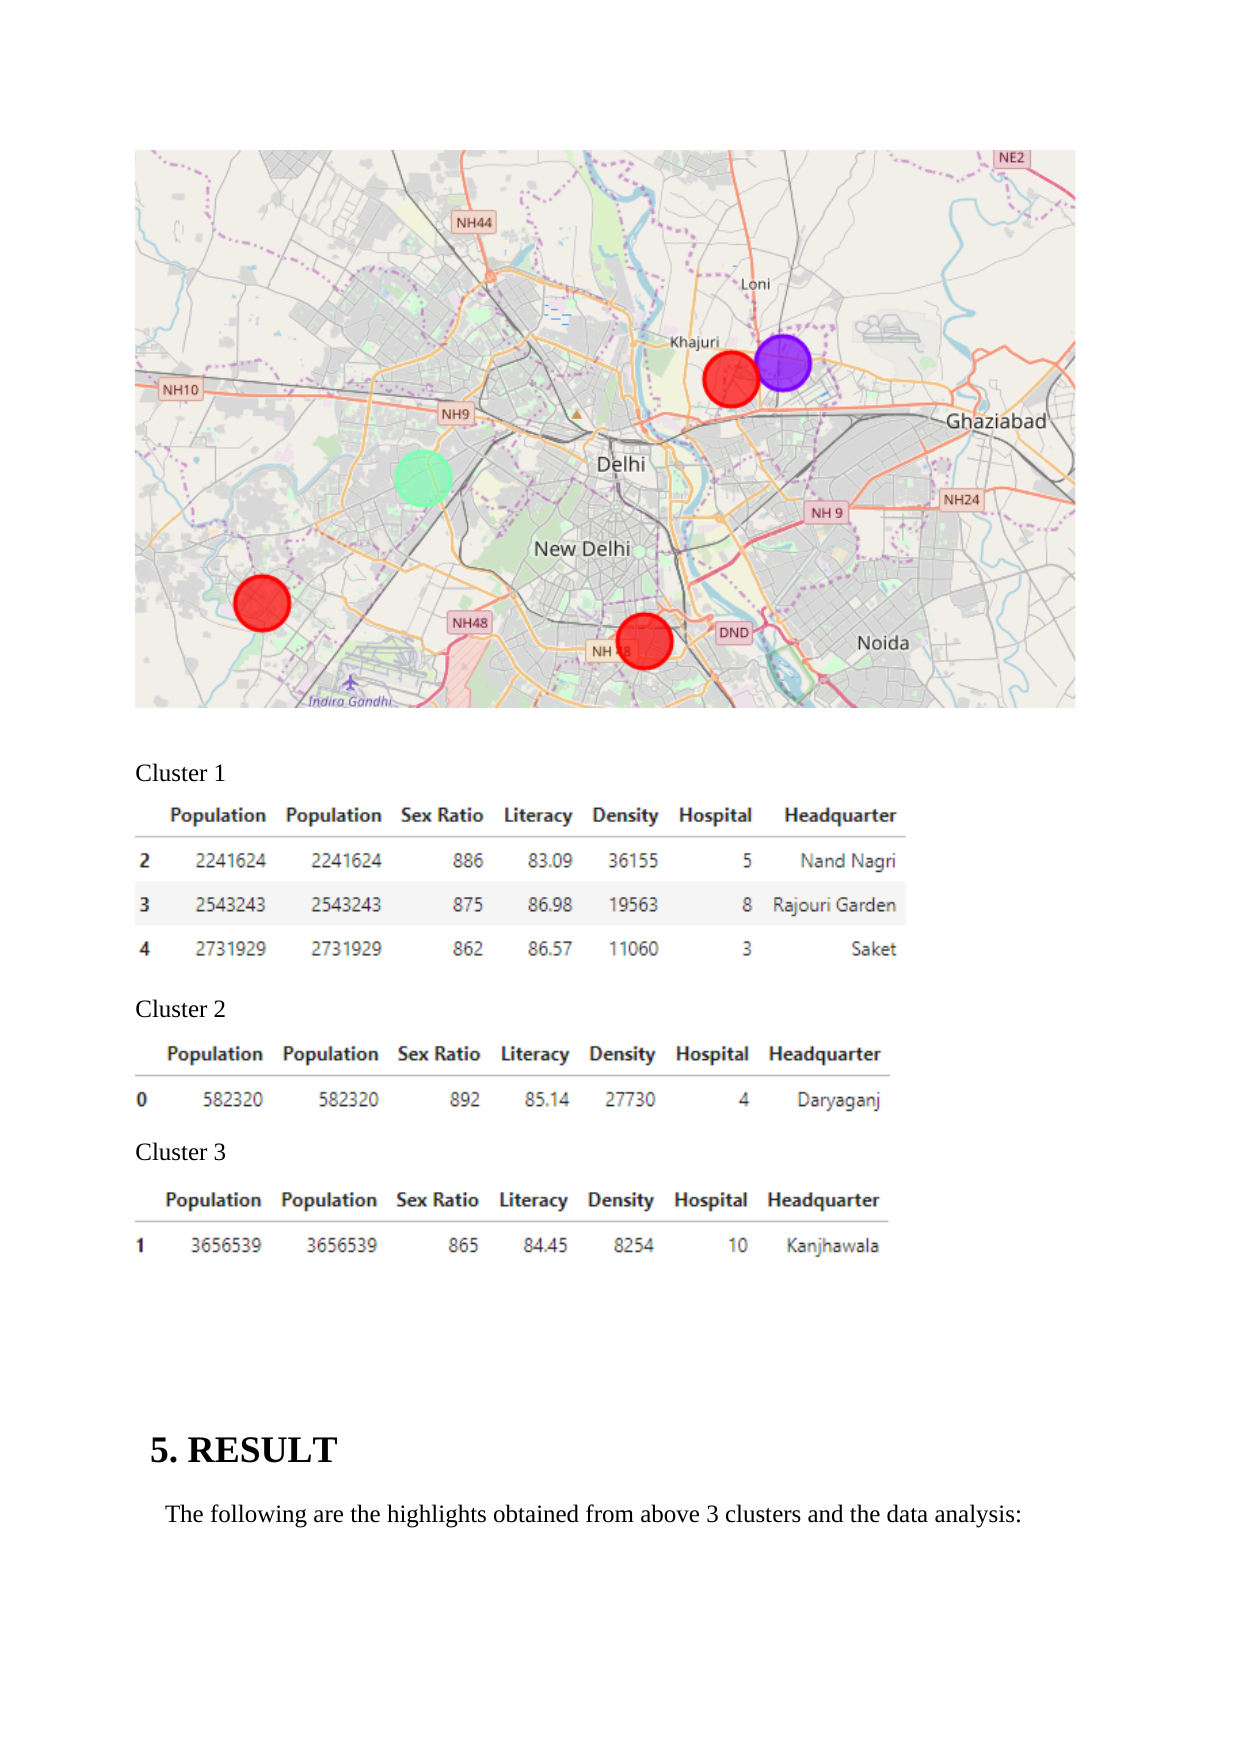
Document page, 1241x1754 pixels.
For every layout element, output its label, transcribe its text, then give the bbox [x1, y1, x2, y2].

text Cluster 2 [135, 994, 1090, 1023]
text Cluster 3 [135, 1137, 1090, 1166]
text 5. RESULT [150, 1427, 1090, 1470]
picture [135, 800, 934, 981]
text Cluster 1 [135, 758, 1090, 786]
text The following are the highlights obtained from above 3 clusters and the data analysis: [165, 1499, 1090, 1528]
picture [135, 1180, 917, 1276]
picture [135, 150, 1076, 708]
picture [135, 1037, 909, 1124]
